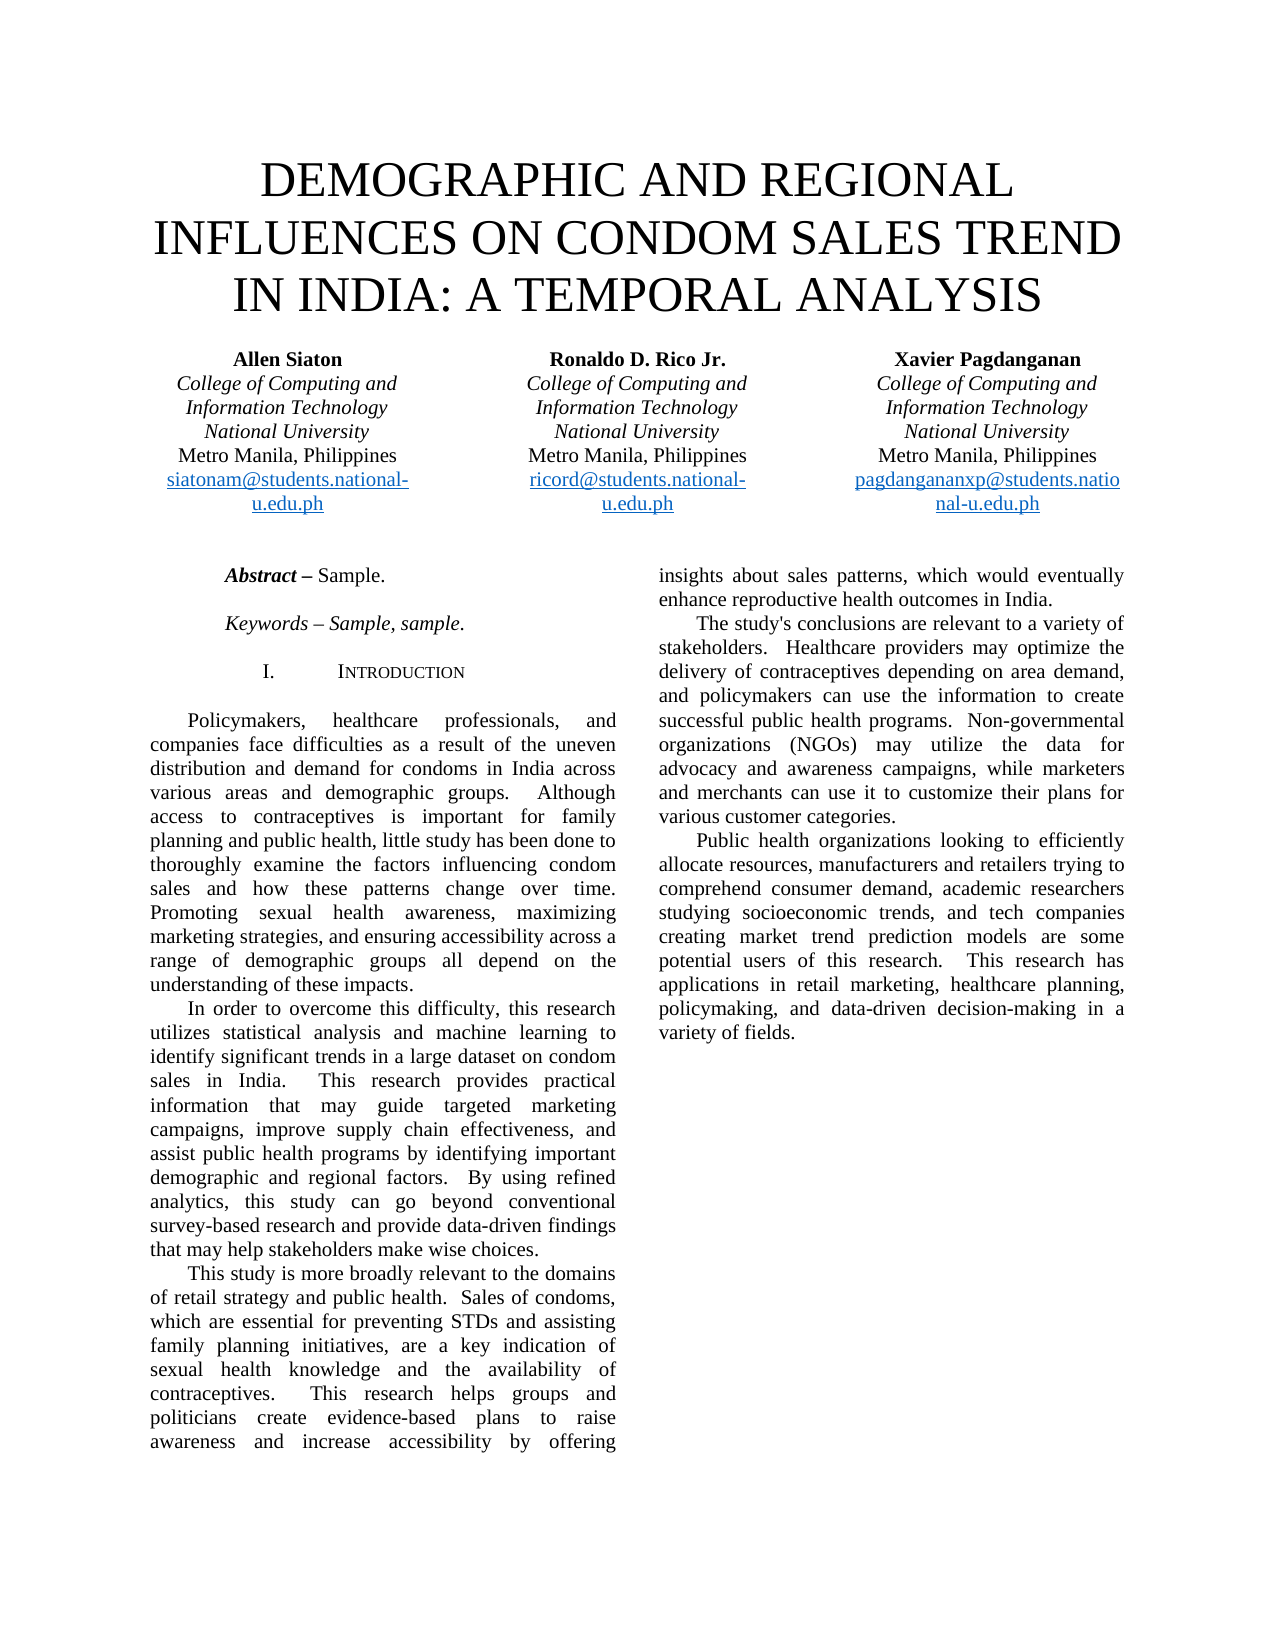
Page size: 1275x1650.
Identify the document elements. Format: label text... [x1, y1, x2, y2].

text National University [500, 419, 775, 443]
text National University [850, 419, 1125, 443]
list INTRODUCTION [262, 659, 617, 683]
text siatonam@students.national-u.edu.ph [150, 467, 425, 515]
text ricord@students.national-u.edu.ph [500, 467, 775, 515]
text Keywords – Sample, sample. [150, 611, 617, 635]
text pagdangananxp@students.national-u.edu.ph [850, 467, 1125, 515]
text Allen Siaton [150, 347, 425, 371]
text Abstract – Sample. [150, 563, 617, 587]
text Metro Manila, Philippines [850, 443, 1125, 467]
text Policymakers, healthcare professionals, and companies face difficulties as a result of the uneven distribution and demand for condoms in India across various areas and demographic groups. Although access to contraceptives is important for family planning and public health, little study has been done to thoroughly examine the factors influencing condom sales and how these patterns change over time. Promoting sexual health awareness, maximizing marketing strategies, and ensuring accessibility across a range of demographic groups all depend on the understanding of these impacts. [150, 707, 617, 996]
text National University [150, 419, 425, 443]
text Public health organizations looking to efficiently allocate resources, manufacturers and retailers trying to comprehend consumer demand, academic researchers studying socioeconomic trends, and tech companies creating market trend prediction models are some potential users of this research. This research has applications in retail marketing, healthcare planning, policymaking, and data-driven decision-making in a variety of fields. [658, 828, 1125, 1044]
text College of Computing and Information Technology [150, 371, 425, 419]
text Xavier Pagdanganan [850, 347, 1125, 371]
text Ronaldo D. Rico Jr. [500, 347, 775, 371]
text This study is more broadly relevant to the domains of retail strategy and public health. Sales of condoms, which are essential for preventing STDs and assisting family planning initiatives, are a key indication of sexual health knowledge and the availability of contraceptives. This research helps groups and politicians create evidence-based plans to raise awareness and increase accessibility by offering insights about sales patterns, which would eventually enhance reproductive health outcomes in India. [150, 1261, 617, 1453]
text In order to overcome this difficulty, this research utilizes statistical analysis and machine learning to identify significant trends in a large dataset on condom sales in India. This research provides practical information that may guide targeted marketing campaigns, improve supply chain effectiveness, and assist public health programs by identifying important demographic and regional factors. By using refined analytics, this study can go beyond conventional survey-based research and provide data-driven findings that may help stakeholders make wise choices. [150, 996, 617, 1261]
text Metro Manila, Philippines [150, 443, 425, 467]
text College of Computing and Information Technology [500, 371, 775, 419]
text College of Computing and Information Technology [850, 371, 1125, 419]
text Metro Manila, Philippines [500, 443, 775, 467]
text DEMOGRAPHIC AND REGIONAL INFLUENCES ON CONDOM SALES TREND IN INDIA: A TEMPORAL ANALYSIS [150, 150, 1125, 322]
text The study's conclusions are relevant to a variety of stakeholders. Healthcare providers may optimize the delivery of contraceptives depending on area demand, and policymakers can use the information to create successful public health programs. Non-governmental organizations (NGOs) may utilize the data for advocacy and awareness campaigns, while marketers and merchants can use it to customize their plans for various customer categories. [658, 611, 1125, 828]
